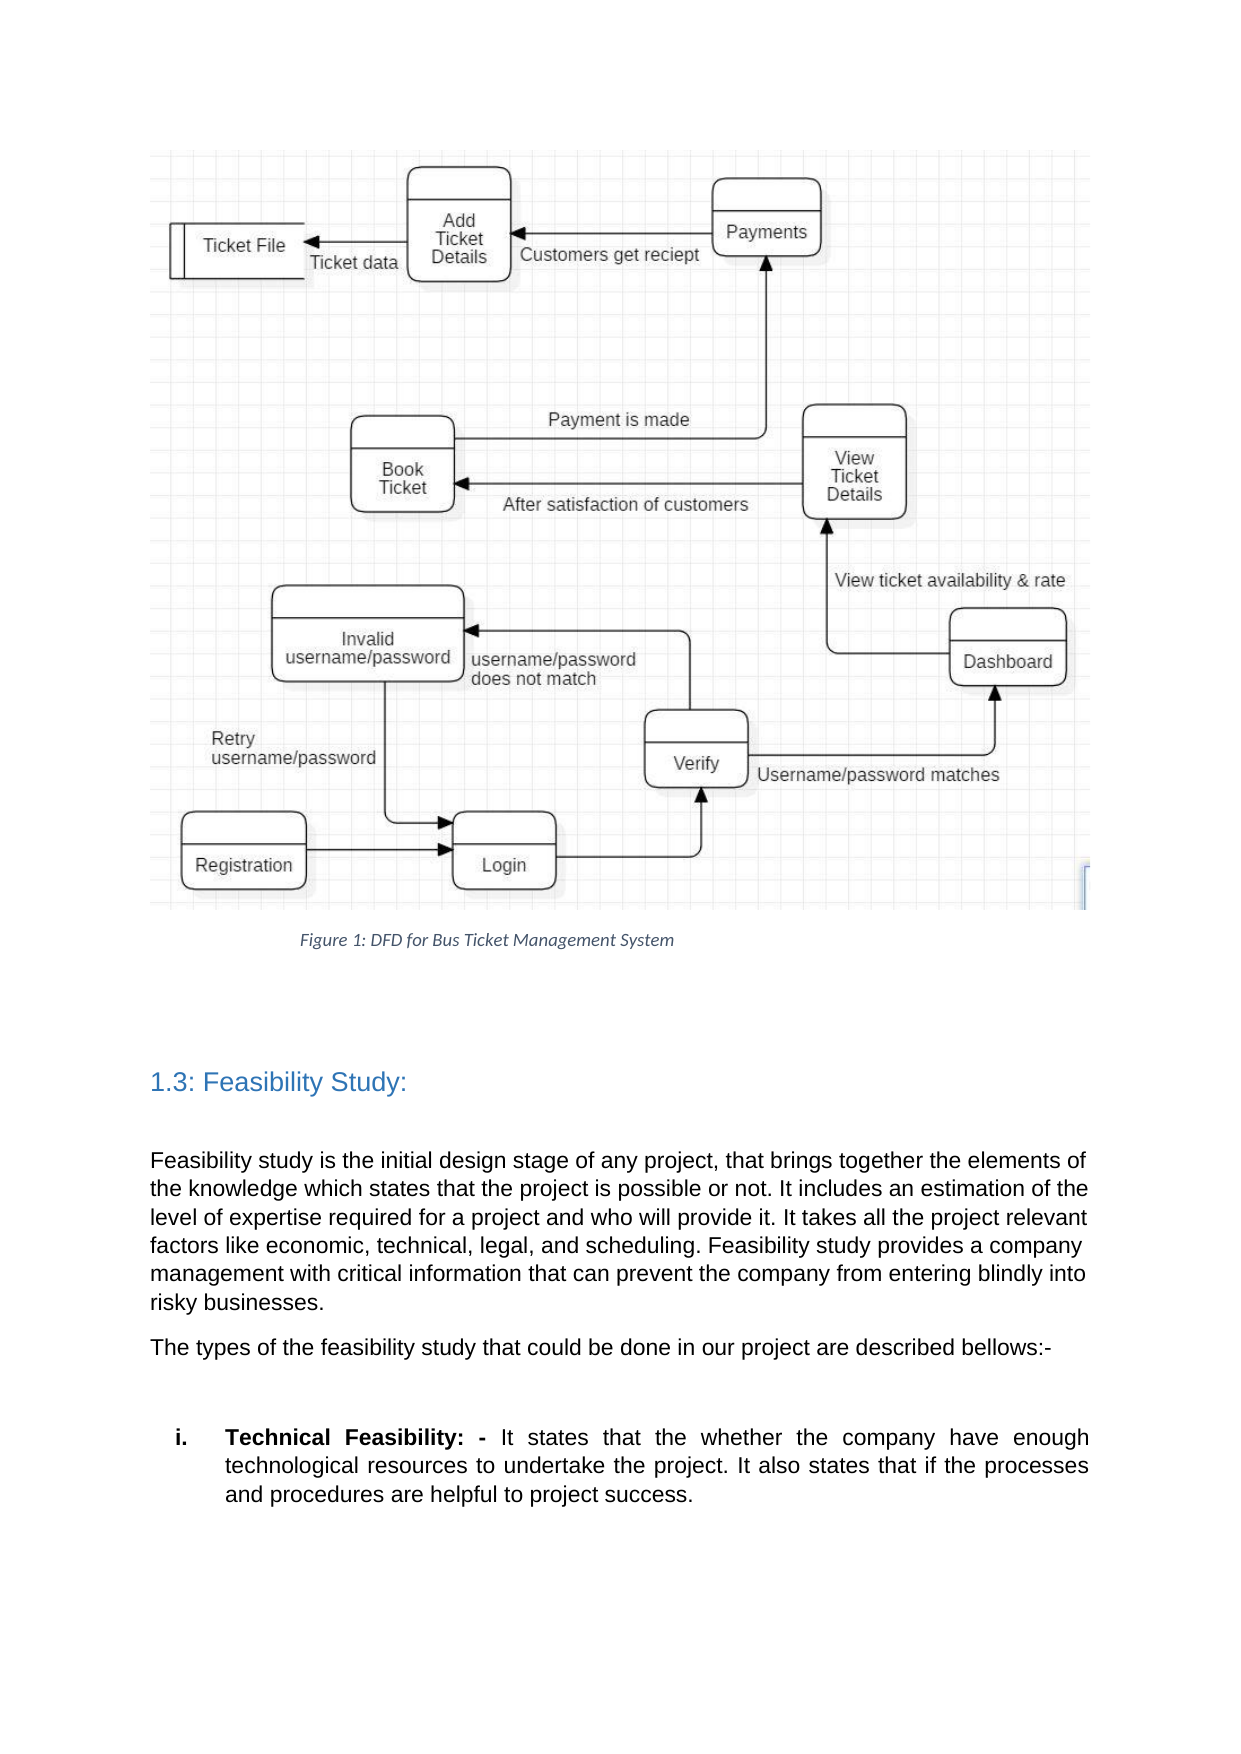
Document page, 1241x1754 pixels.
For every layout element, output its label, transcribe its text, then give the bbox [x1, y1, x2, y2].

subtitle 1.3: Feasibility Study: [150, 1066, 1090, 1097]
picture [150, 150, 1091, 910]
text Feasibility study is the initial design stage of any project, that brings together the elements of the knowledge which states that the project is possible or not. It includes an estimation of the level of expertise required for a project and who will provide it. It takes all the project relevant factors like economic, technical, legal, and scheduling. Feasibility study provides a company management with critical information that can prevent the company from entering blindly into risky businesses. [150, 1147, 1090, 1315]
list Technical Feasibility: - It states that the whether the company have enough technological resources to undertake the project. It also states that if the processes and procedures are helpful to project success. [187, 1424, 1090, 1507]
text Figure 1: DFD for Bus Ticket Management System [225, 928, 1090, 951]
text The types of the feasibility study that could be done in our project are described bellows:- [150, 1334, 1090, 1360]
